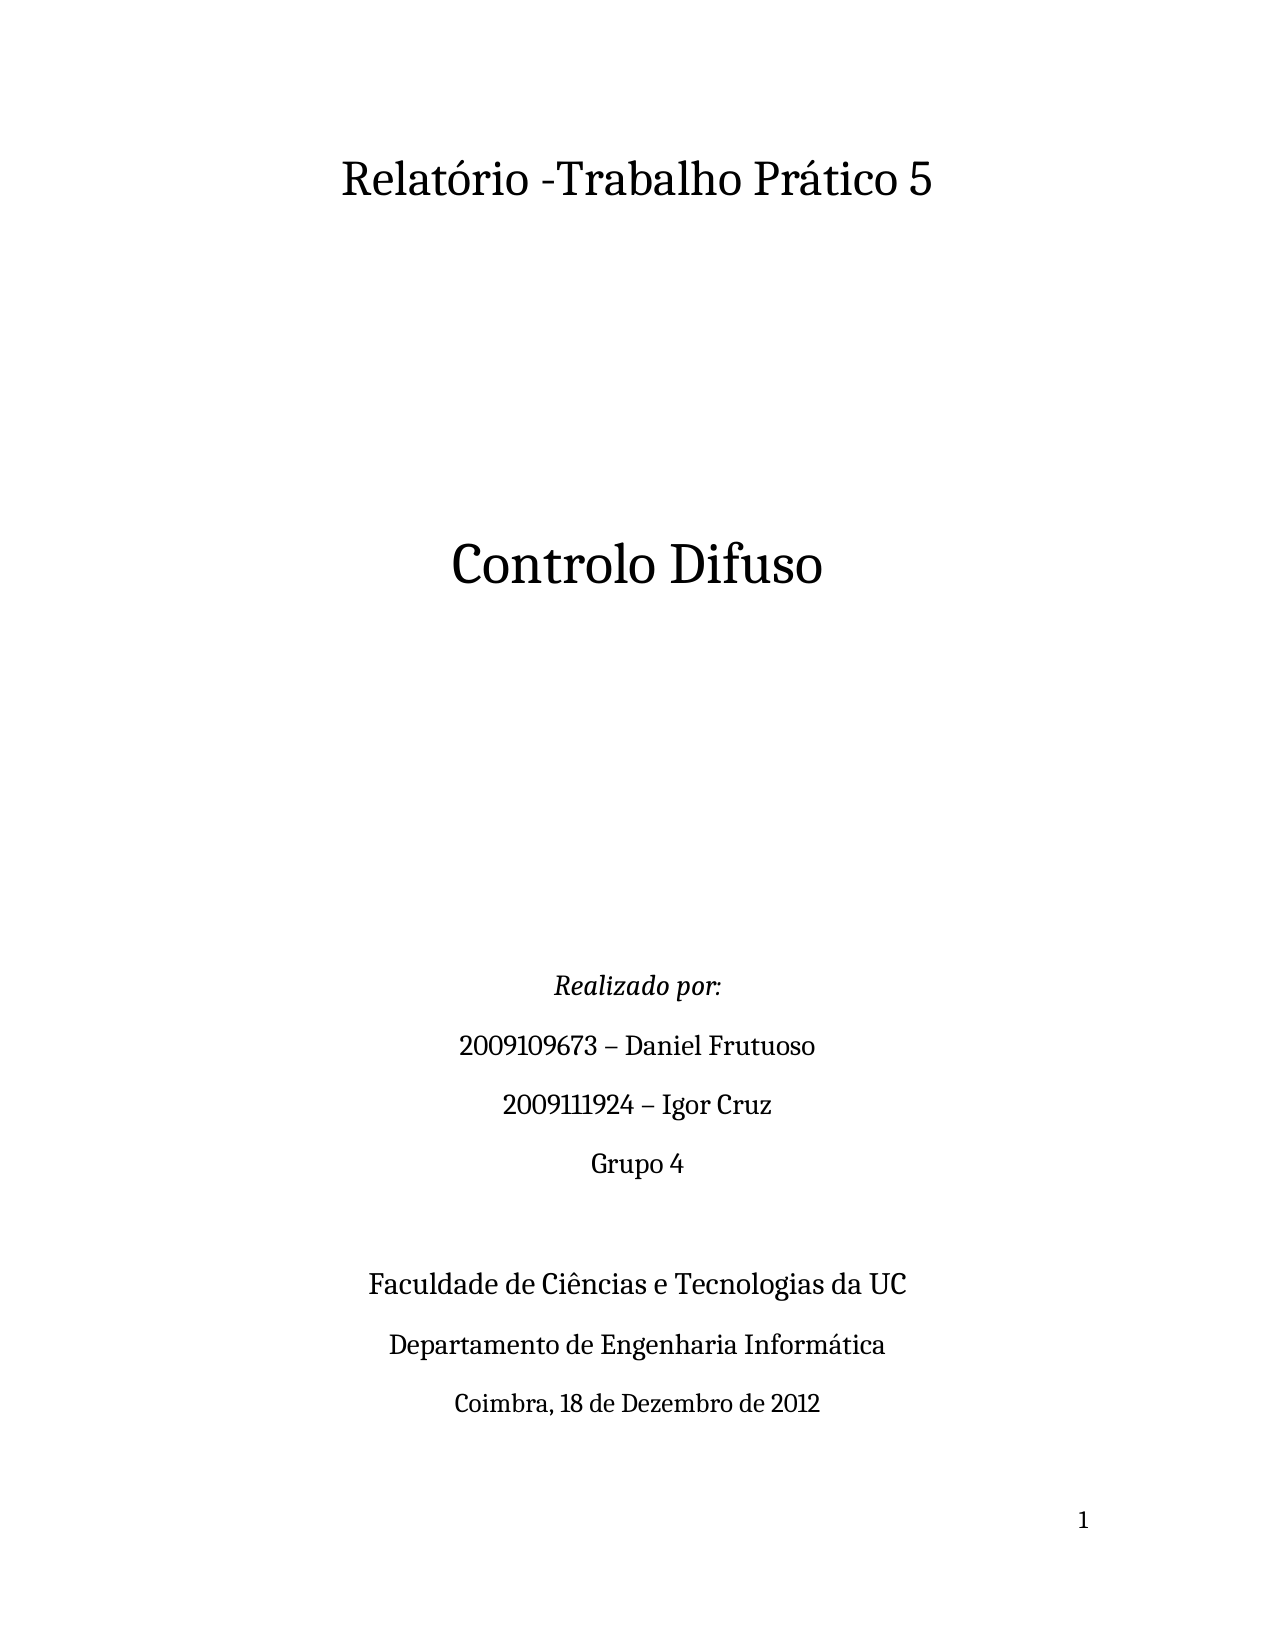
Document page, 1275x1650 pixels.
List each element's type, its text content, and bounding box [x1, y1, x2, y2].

text Grupo 4 [187, 1148, 1087, 1181]
text 2009111924 – Igor Cruz [187, 1088, 1087, 1122]
text 2009109673 – Daniel Frutuoso [187, 1029, 1087, 1062]
text Coimbra, 18 de Dezembro de 2012 [187, 1388, 1087, 1419]
text Realizado por: [187, 969, 1087, 1003]
text Controlo Difuso [187, 531, 1087, 598]
text Departamento de Engenharia Informática [187, 1328, 1087, 1362]
text Relatório -Trabalho Prático 5 [187, 150, 1087, 207]
text Faculdade de Ciências e Tecnologias da UC [187, 1266, 1087, 1302]
